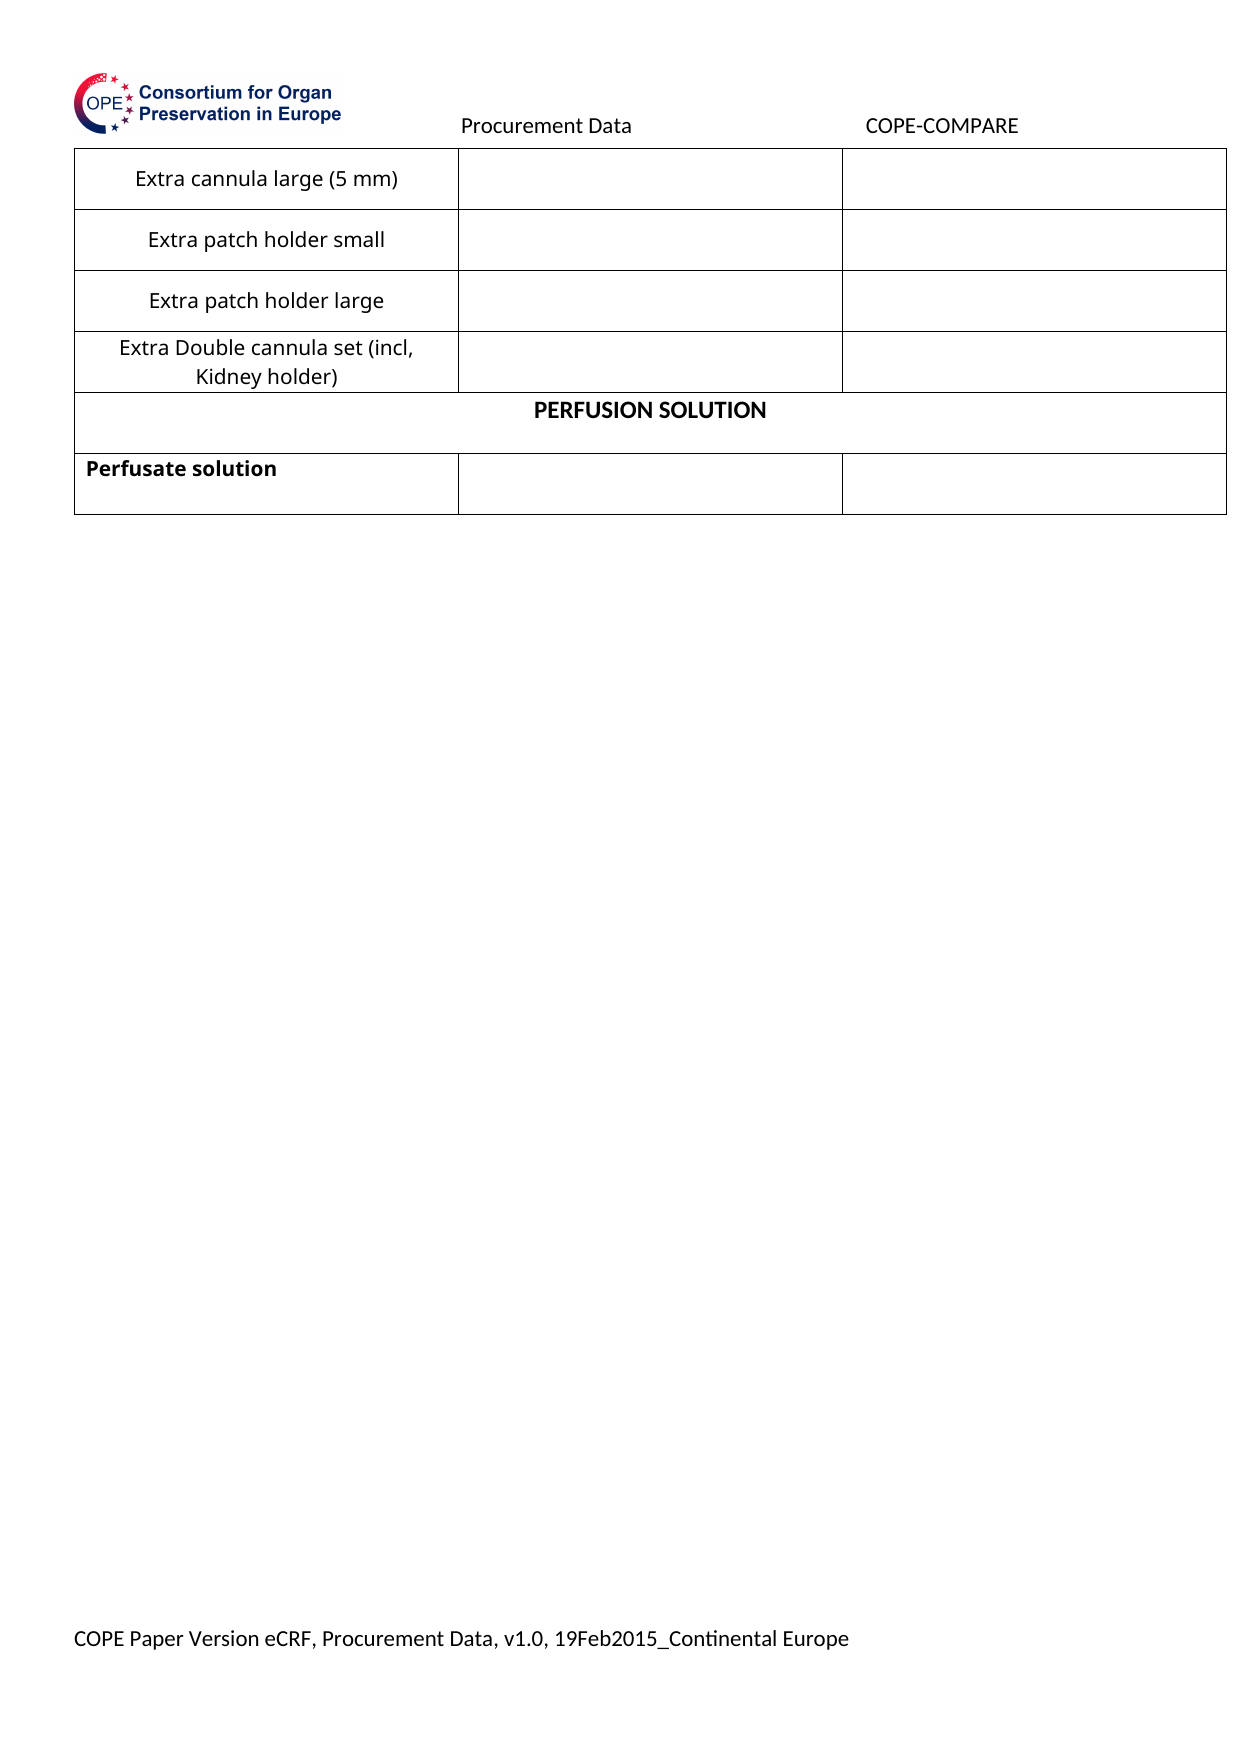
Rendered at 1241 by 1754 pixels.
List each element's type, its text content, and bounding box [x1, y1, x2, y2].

table_cell Extra cannula large (5 mm) [75, 149, 458, 209]
table_cell [843, 149, 1226, 209]
table_cell [459, 210, 842, 270]
table_cell [459, 454, 842, 514]
table_cell [843, 271, 1226, 331]
table_cell [459, 271, 842, 331]
table_cell Extra patch holder large [75, 271, 458, 331]
table_cell Perfusate solution [75, 454, 458, 514]
table_cell [459, 149, 842, 209]
table_cell PERFUSION SOLUTION [75, 393, 1226, 453]
table_cell [843, 332, 1226, 392]
table_cell [459, 332, 842, 392]
table_cell [843, 454, 1226, 514]
table_cell Extra patch holder small [75, 210, 458, 270]
table_cell Extra Double cannula set (incl, Kidney holder) [75, 332, 458, 392]
table_cell [843, 210, 1226, 270]
picture [73, 73, 344, 134]
